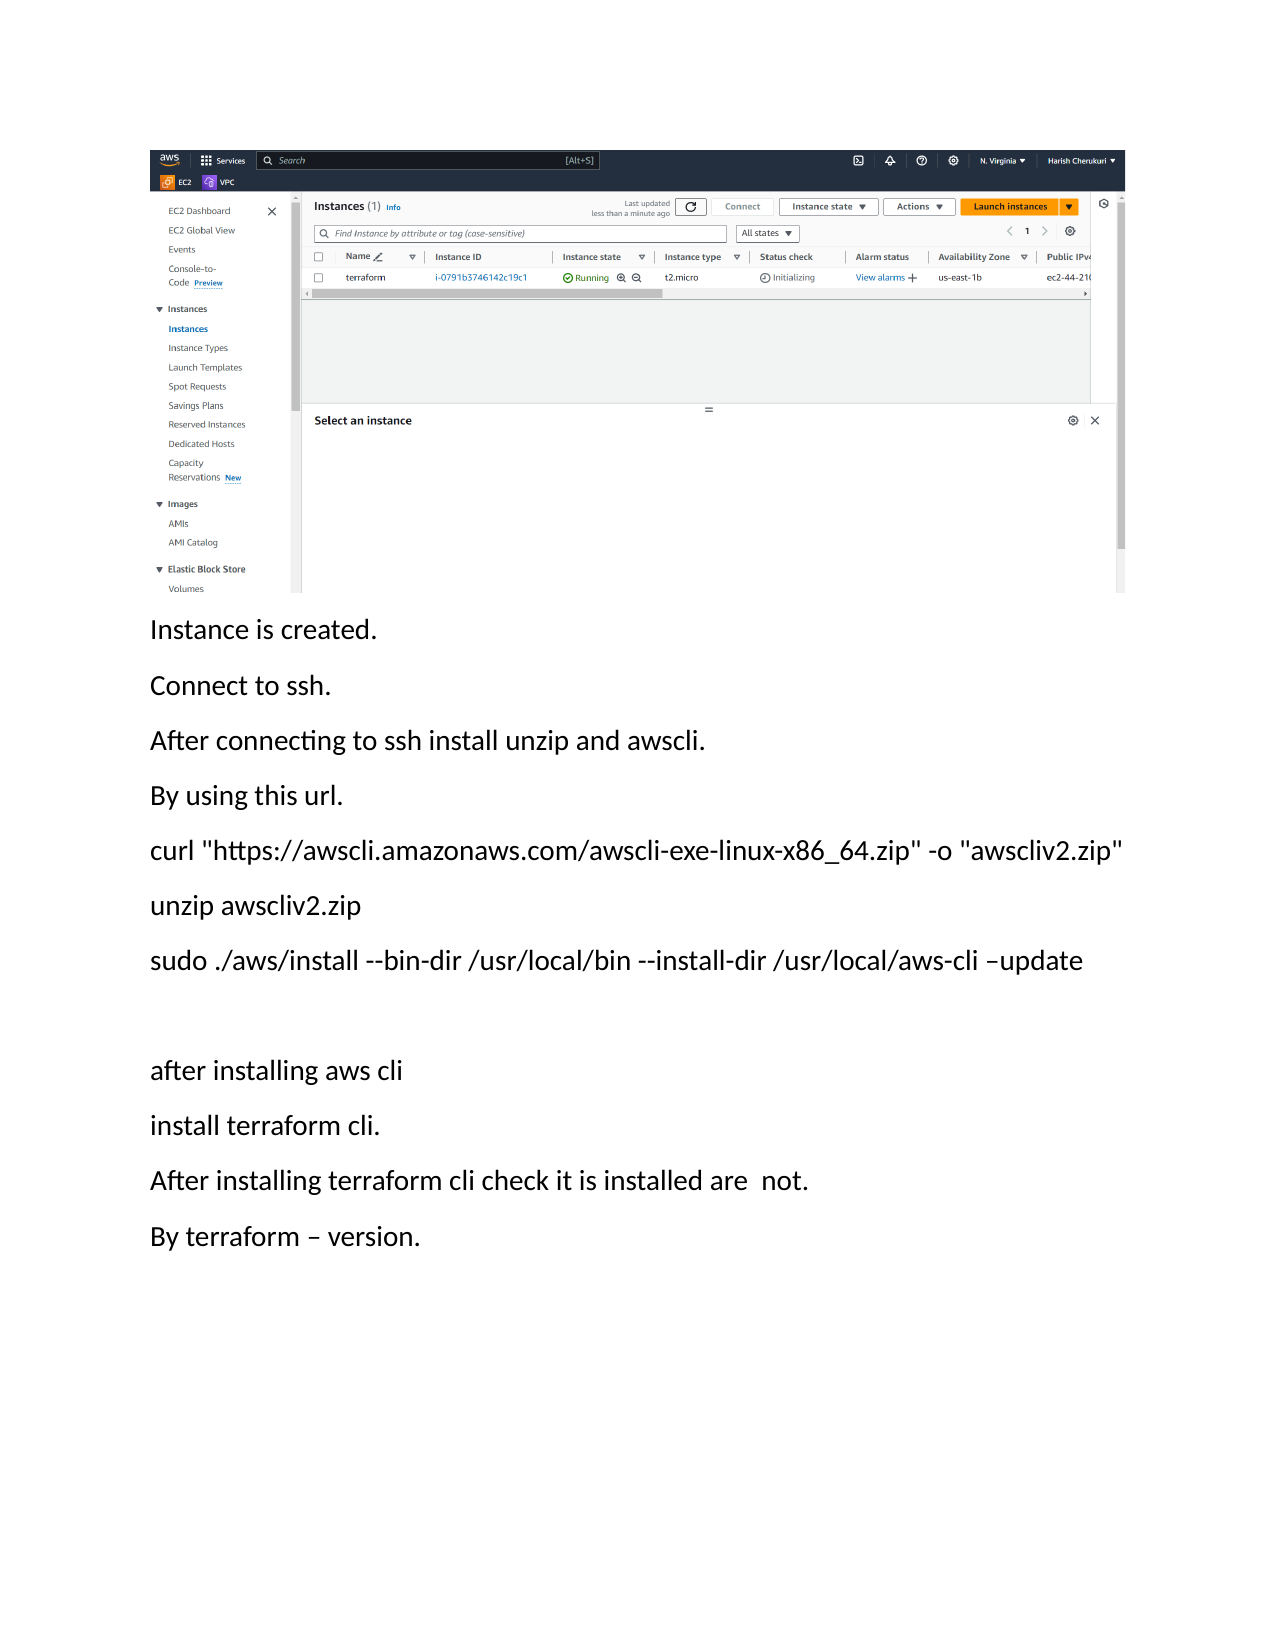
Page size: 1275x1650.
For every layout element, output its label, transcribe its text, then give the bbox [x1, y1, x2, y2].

text unzip awscliv2.zip [150, 887, 1125, 923]
text curl "https://awscli.amazonaws.com/awscli-exe-linux-x86_64.zip" -o "awscliv2.zip" [150, 832, 1125, 867]
text After connecting to ssh install unzip and awscli. [150, 722, 1125, 757]
text Connect to ssh. [150, 667, 1125, 702]
text By using this url. [150, 777, 1125, 812]
text Instance is created. [150, 611, 1125, 647]
text By terraform – version. [150, 1218, 1125, 1253]
text install terraform cli. [150, 1107, 1125, 1143]
picture [150, 150, 1125, 593]
text after installing aws cli [150, 1052, 1125, 1088]
text After installing terraform cli check it is installed are not. [150, 1162, 1125, 1198]
text sudo ./aws/install --bin-dir /usr/local/bin --install-dir /usr/local/aws-cli –update [150, 942, 1125, 978]
